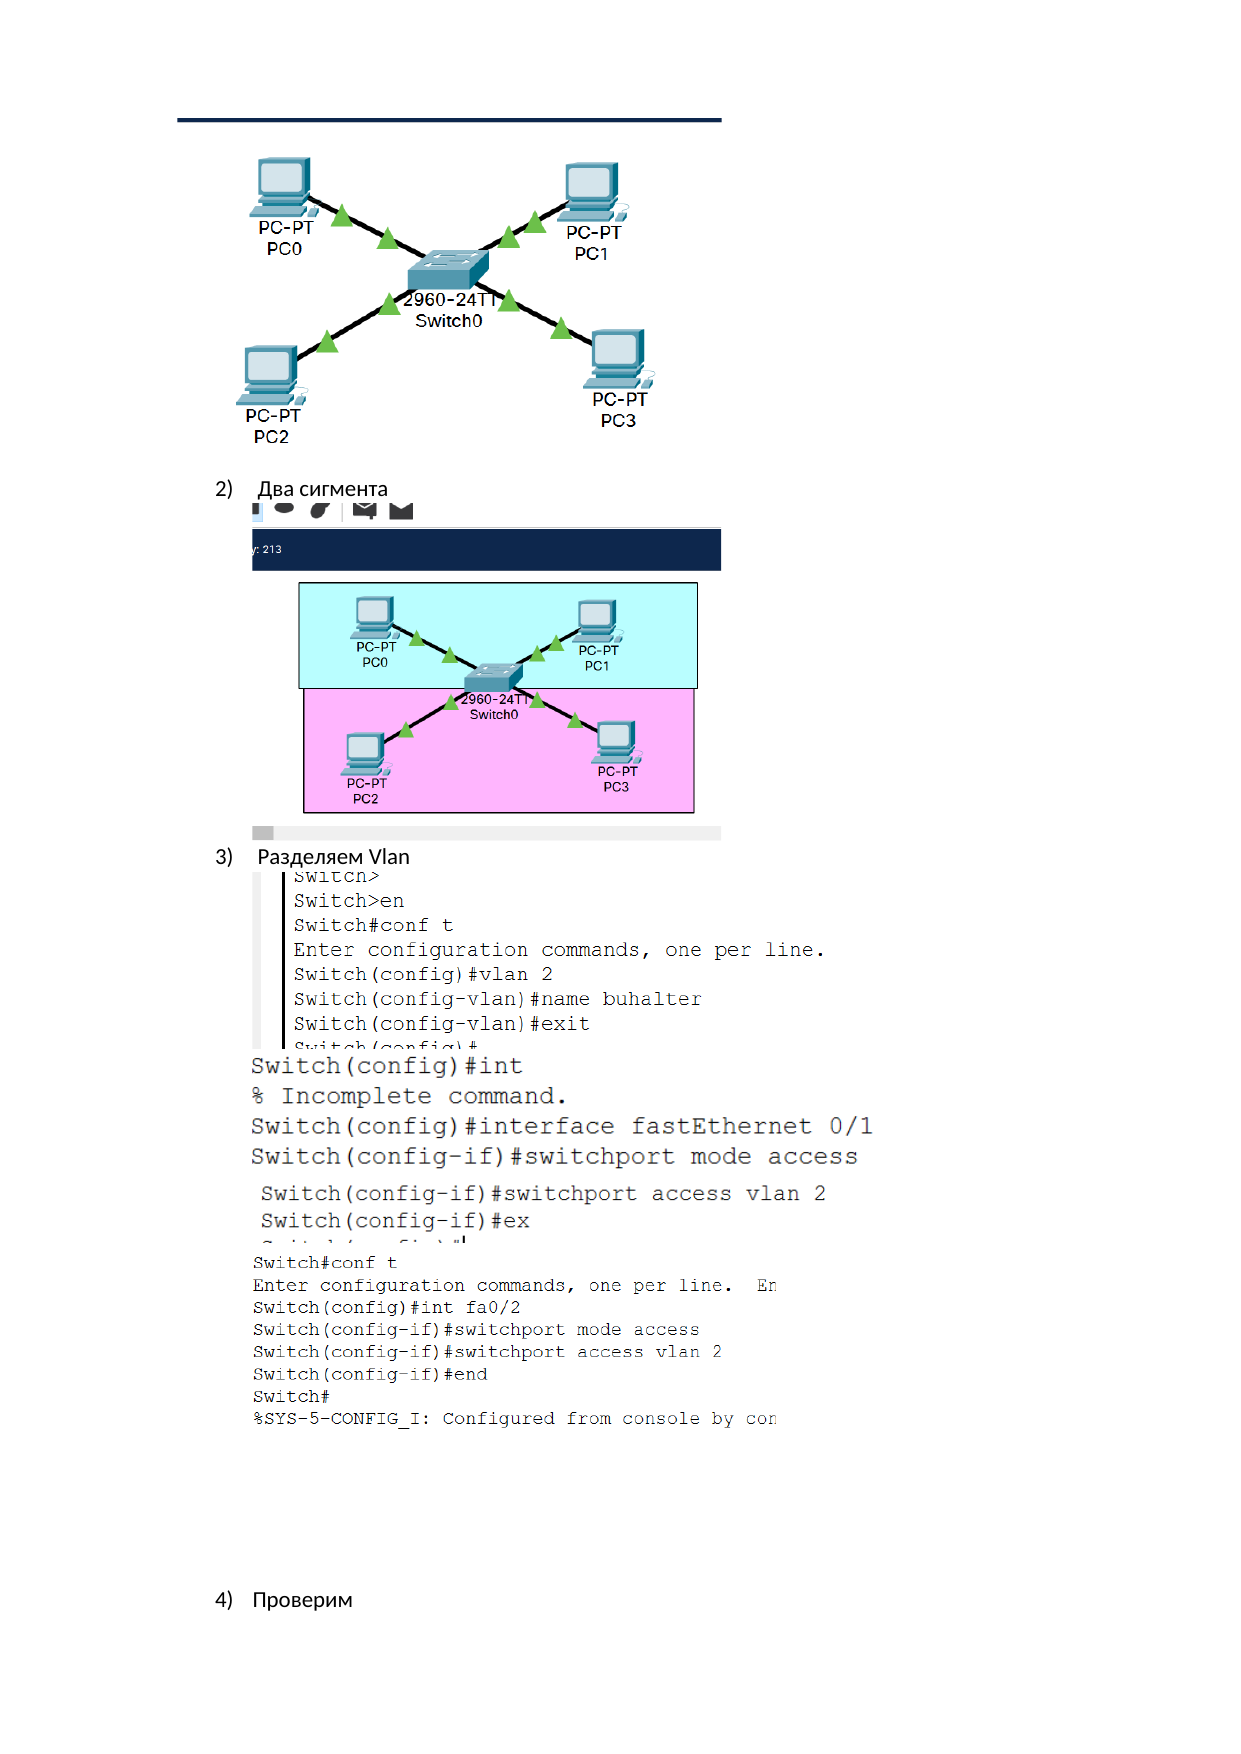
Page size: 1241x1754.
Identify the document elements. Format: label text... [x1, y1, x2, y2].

picture [252, 872, 823, 1049]
list Два сигмента [215, 474, 1152, 502]
picture [252, 1244, 776, 1433]
picture [177, 118, 722, 474]
picture [252, 1050, 900, 1173]
picture [252, 503, 722, 841]
picture [252, 1175, 868, 1243]
list Разделяем Vlan [215, 842, 1152, 870]
list Проверим [215, 1586, 1152, 1613]
